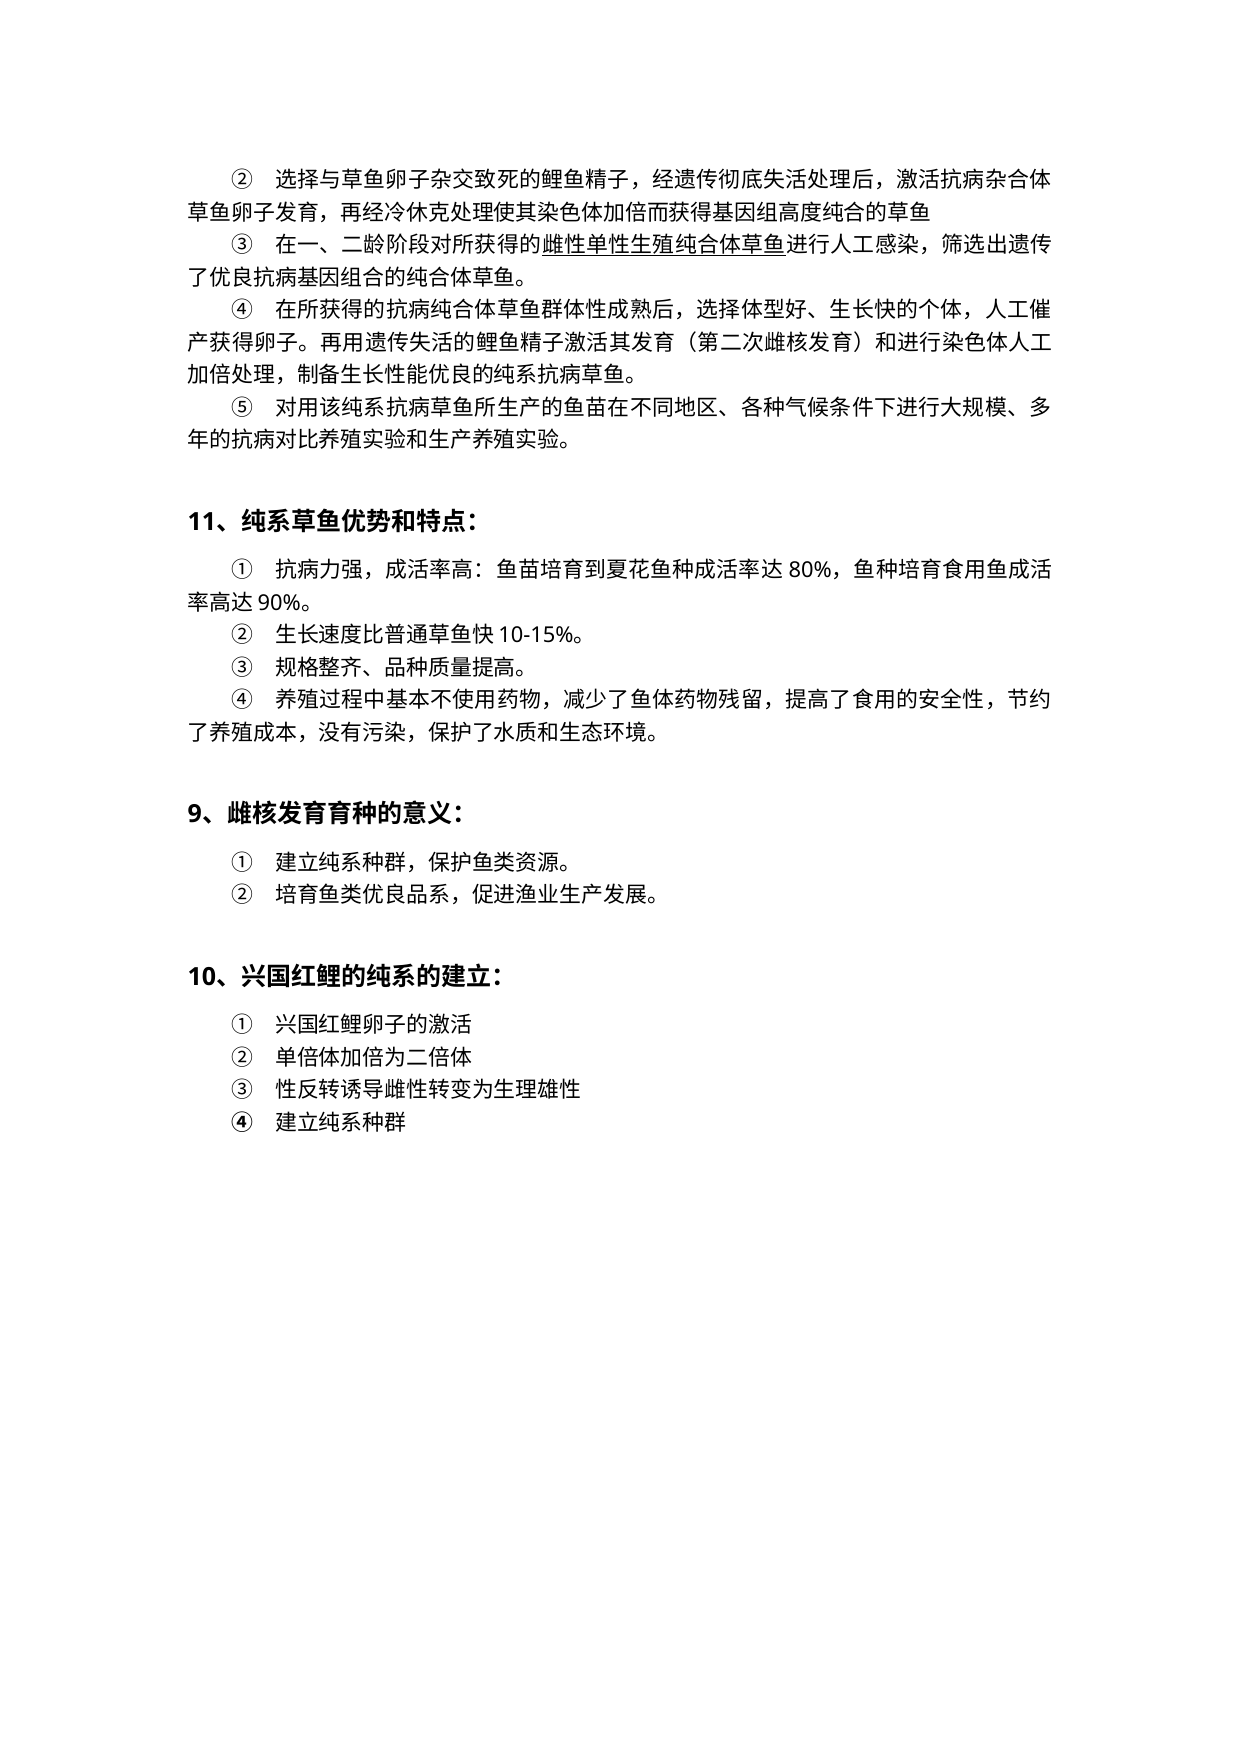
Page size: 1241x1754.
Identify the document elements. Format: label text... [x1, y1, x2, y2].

list 性反转诱导雌性转变为生理雄性 [187, 1072, 1053, 1104]
list 培育鱼类优良品系，促进渔业生产发展。 [187, 877, 1053, 909]
list 在一、二龄阶段对所获得的雌性单性生殖纯合体草鱼进行人工感染，筛选出遗传了优良抗病基因组合的纯合体草鱼。 [187, 227, 1053, 292]
list 雌核发育育种的意义： [187, 779, 1053, 844]
list 抗病力强，成活率高：鱼苗培育到夏花鱼种成活率达80%，鱼种培育食用鱼成活率高达90%。 [187, 552, 1053, 617]
list 规格整齐、品种质量提高。 [187, 649, 1053, 682]
list 兴国红鲤卵子的激活 [187, 1007, 1053, 1039]
list 11、纯系草鱼优势和特点： [187, 487, 1053, 552]
list 在所获得的抗病纯合体草鱼群体性成熟后，选择体型好、生长快的个体，人工催产获得卵子。再用遗传失活的鲤鱼精子激活其发育（第二次雌核发育）和进行染色体人工加倍处理，制备生长性能优良的纯系抗病草鱼。 [187, 292, 1053, 389]
list 选择与草鱼卵子杂交致死的鲤鱼精子，经遗传彻底失活处理后，激活抗病杂合体草鱼卵子发育，再经冷休克处理使其染色体加倍而获得基因组高度纯合的草鱼 [187, 162, 1053, 227]
list 兴国红鲤的纯系的建立： [187, 942, 1053, 1007]
list 生长速度比普通草鱼快10-15%。 [187, 617, 1053, 649]
list 建立纯系种群，保护鱼类资源。 [187, 844, 1053, 877]
list 建立纯系种群 [187, 1104, 1053, 1137]
list 对用该纯系抗病草鱼所生产的鱼苗在不同地区、各种气候条件下进行大规模、多年的抗病对比养殖实验和生产养殖实验。 [187, 389, 1053, 454]
list 养殖过程中基本不使用药物，减少了鱼体药物残留，提高了食用的安全性，节约了养殖成本，没有污染，保护了水质和生态环境。 [187, 682, 1053, 747]
list 单倍体加倍为二倍体 [187, 1039, 1053, 1072]
